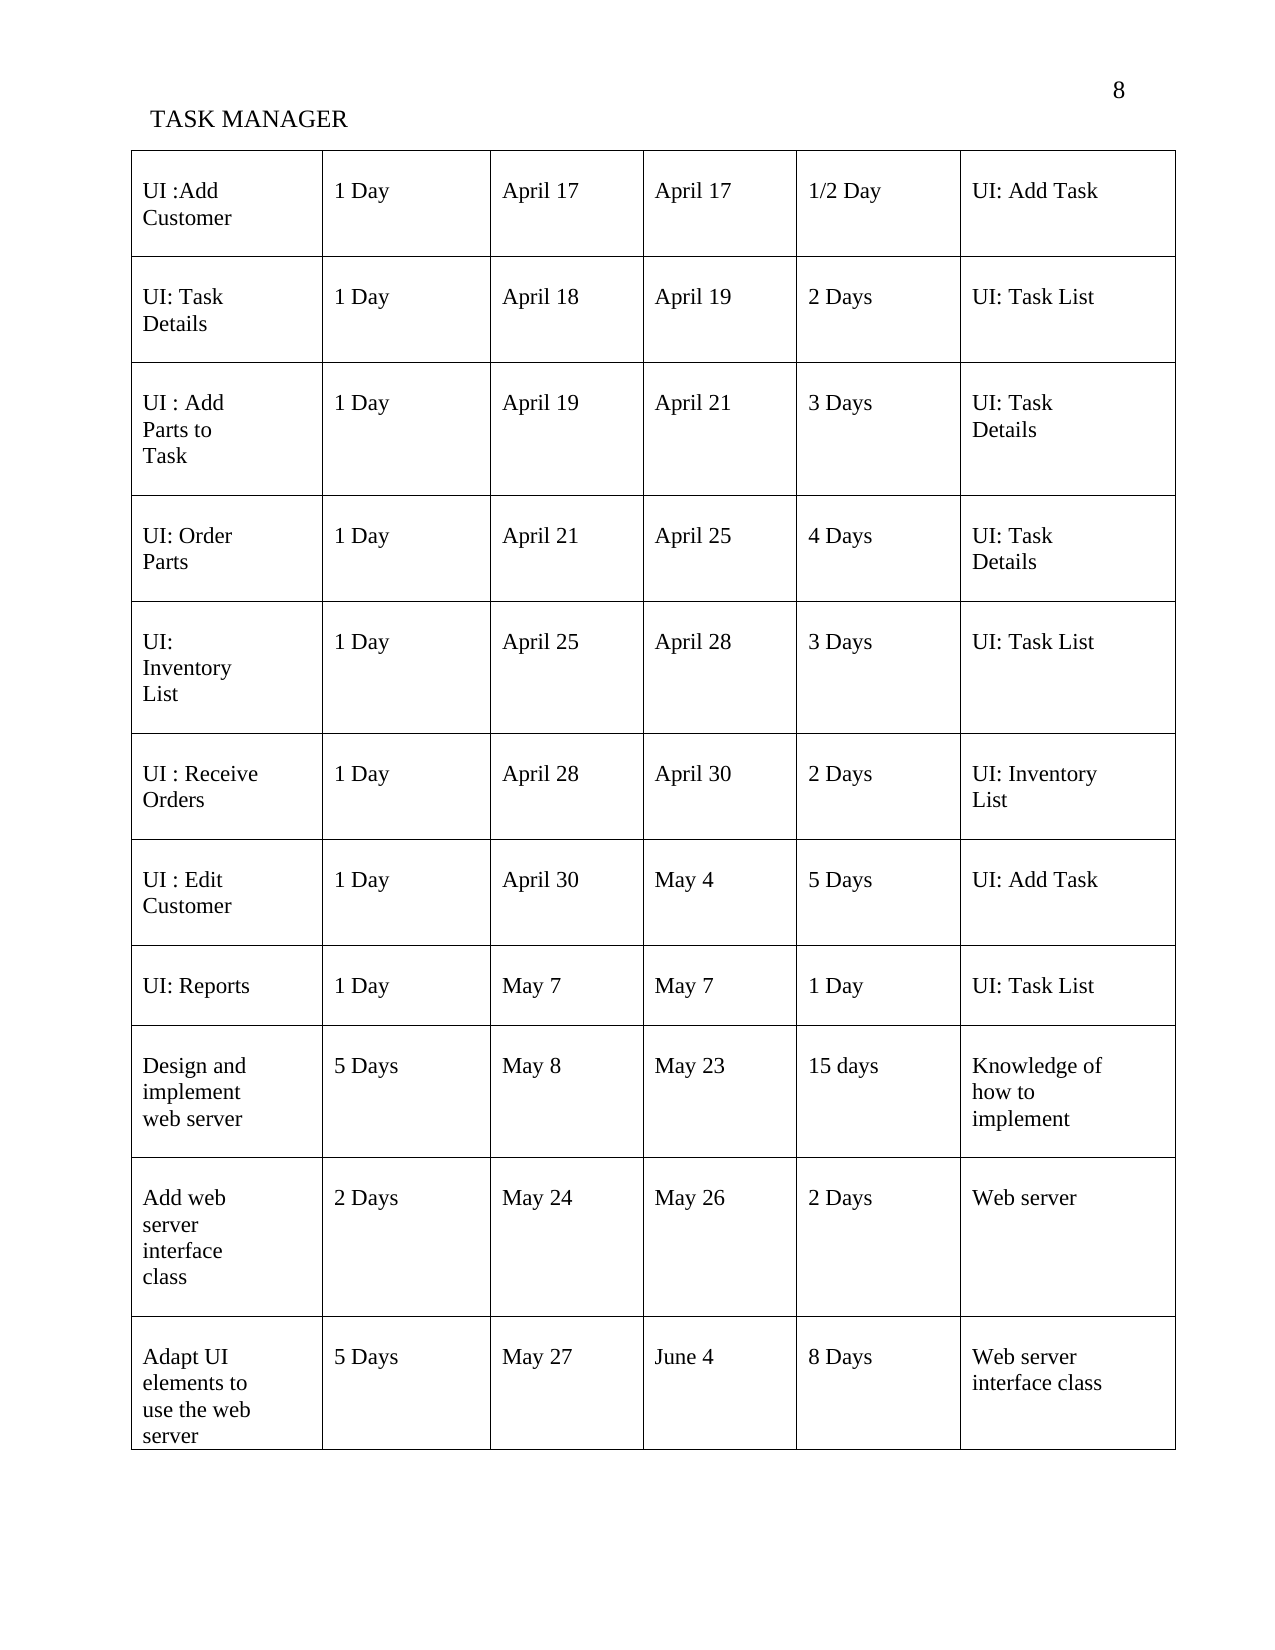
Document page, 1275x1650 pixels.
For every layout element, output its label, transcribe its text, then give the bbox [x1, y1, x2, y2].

table_cell May 27 [491, 1317, 643, 1448]
table_cell April 25 [644, 496, 796, 601]
table_cell 3 Days [797, 602, 960, 733]
table_cell 1 Day [797, 946, 960, 1025]
table_cell 8 Days [797, 1317, 960, 1448]
table_cell June 4 [644, 1317, 796, 1448]
table_cell 1 Day [323, 496, 490, 601]
table_cell 2 Days [797, 1158, 960, 1316]
table_cell 1 Day [323, 602, 490, 733]
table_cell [961, 1317, 1175, 1448]
table_cell 1 Day [323, 257, 490, 362]
table_cell April 21 [644, 363, 796, 494]
table_cell April 19 [644, 257, 796, 362]
table_cell 5 Days [323, 1026, 490, 1157]
table_cell May 8 [491, 1026, 643, 1157]
table_cell May 7 [644, 946, 796, 1025]
table_cell 1 Day [323, 946, 490, 1025]
table_cell May 24 [491, 1158, 643, 1316]
table_cell 5 Days [797, 840, 960, 945]
table_cell UI: Task List [961, 257, 1175, 362]
table_cell May 4 [644, 840, 796, 945]
table_cell April 30 [491, 840, 643, 945]
table_cell 3 Days [797, 363, 960, 494]
table_cell April 28 [644, 602, 796, 733]
table_cell UI: Task List [961, 946, 1175, 1025]
table_cell May 23 [644, 1026, 796, 1157]
table_cell 1 Day [323, 363, 490, 494]
table_cell UI: Task List [961, 602, 1175, 733]
table_cell 1 Day [323, 840, 490, 945]
table_cell UI : Edit Customer [132, 840, 322, 945]
table_cell 2 Days [323, 1158, 490, 1316]
table_cell April 28 [491, 734, 643, 839]
table_cell May 26 [644, 1158, 796, 1316]
table_cell UI: Inventory List [132, 602, 322, 733]
table_cell 1 Day [323, 734, 490, 839]
table_cell 2 Days [797, 734, 960, 839]
table_cell UI: Add Task [961, 151, 1175, 256]
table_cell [132, 1317, 322, 1448]
table_cell 1/2 Day [797, 151, 960, 256]
table_cell Add web server interface class [132, 1158, 322, 1316]
table_cell April 17 [644, 151, 796, 256]
table_cell 15 days [797, 1026, 960, 1157]
table_cell April 30 [644, 734, 796, 839]
table_cell UI : Add Parts to Task [132, 363, 322, 494]
table_cell Design and implement web server [132, 1026, 322, 1157]
table_cell UI: Task Details [961, 363, 1175, 494]
table_cell UI: Task Details [132, 257, 322, 362]
table_cell April 25 [491, 602, 643, 733]
table_cell 5 Days [323, 1317, 490, 1448]
table_cell UI: Inventory List [961, 734, 1175, 839]
table_cell April 17 [491, 151, 643, 256]
table_cell UI: Add Task [961, 840, 1175, 945]
table_cell April 18 [491, 257, 643, 362]
table_cell April 21 [491, 496, 643, 601]
table_cell 1 Day [323, 151, 490, 256]
table_cell UI :Add Customer [132, 151, 322, 256]
table_cell 4 Days [797, 496, 960, 601]
table_cell May 7 [491, 946, 643, 1025]
table_cell UI: Reports [132, 946, 322, 1025]
table_cell Knowledge of how to implement [961, 1026, 1175, 1157]
table_cell 2 Days [797, 257, 960, 362]
table_cell UI : Receive Orders [132, 734, 322, 839]
table_cell April 19 [491, 363, 643, 494]
table_cell UI: Order Parts [132, 496, 322, 601]
table_cell UI: Task Details [961, 496, 1175, 601]
table_cell Web server [961, 1158, 1175, 1316]
